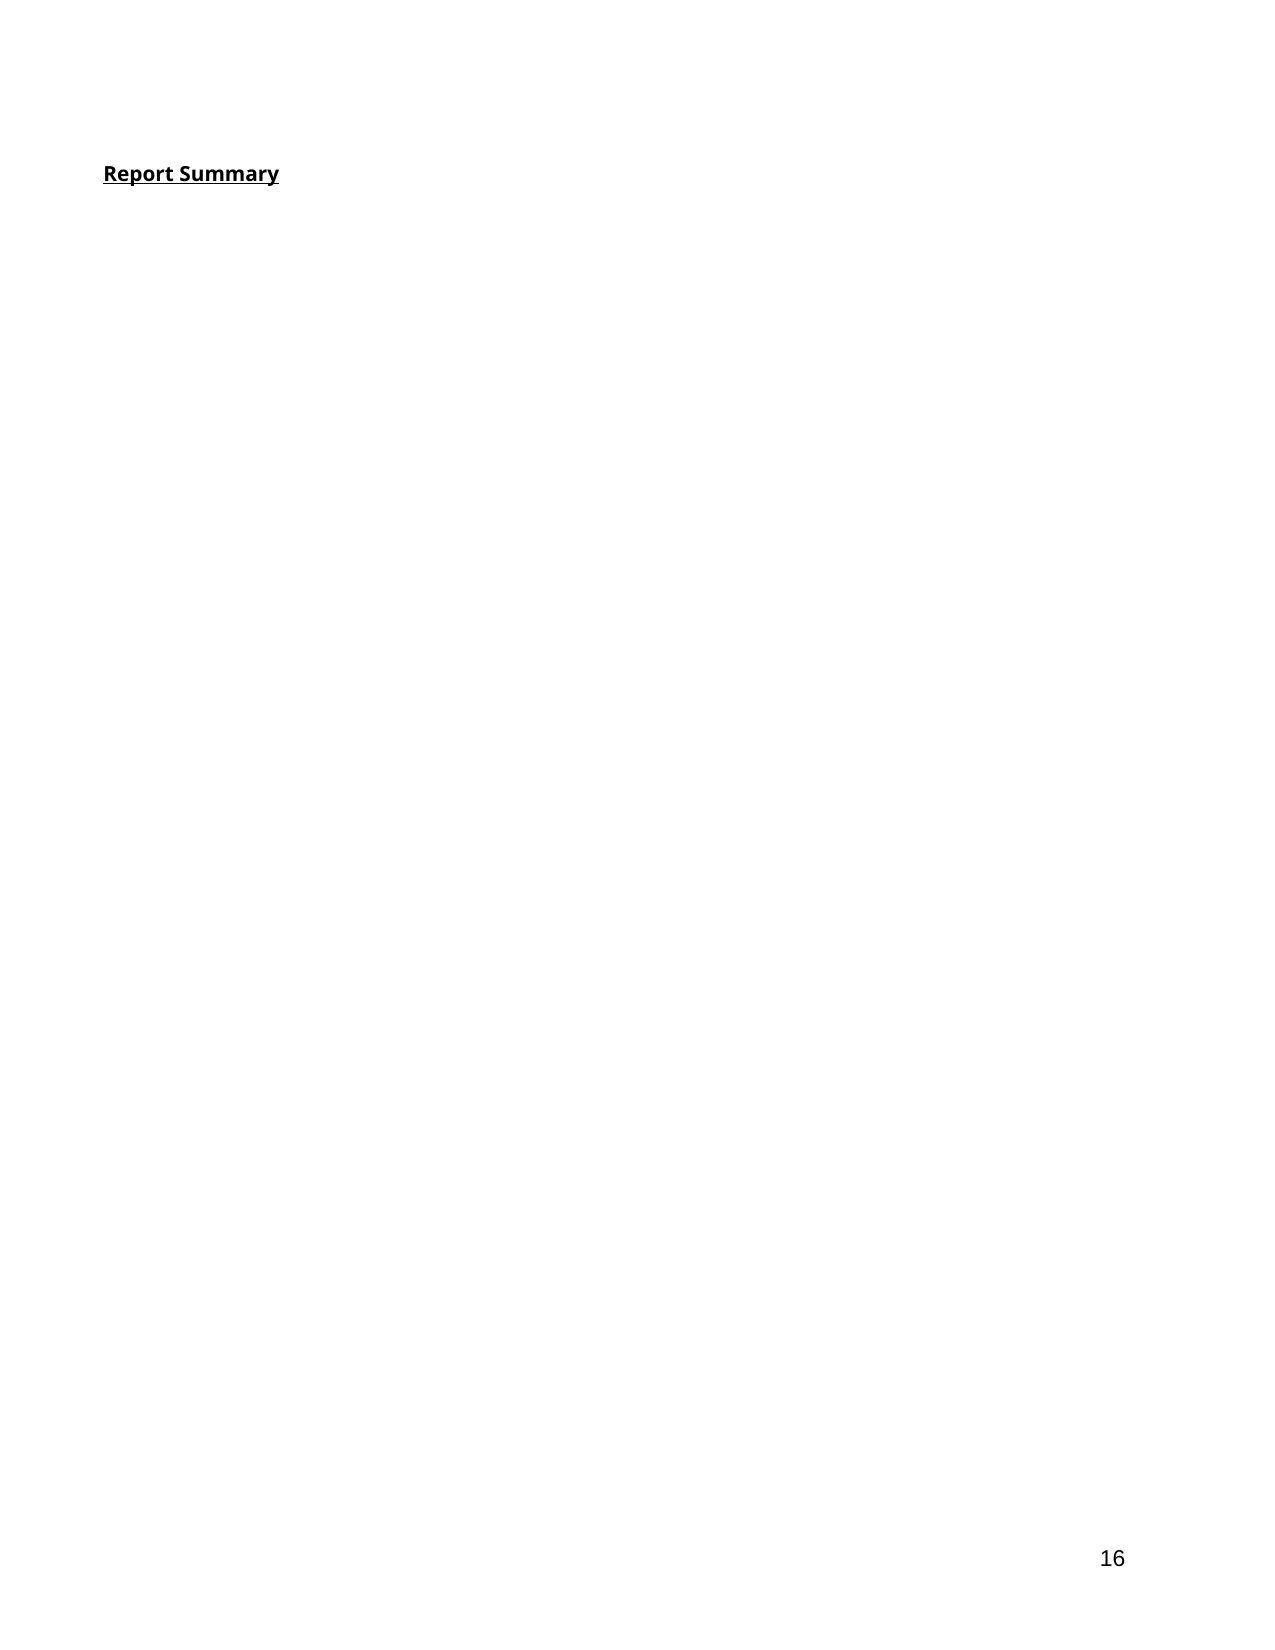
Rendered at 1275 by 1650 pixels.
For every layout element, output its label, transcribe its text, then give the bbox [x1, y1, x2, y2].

text Report Summary [103, 159, 1144, 187]
